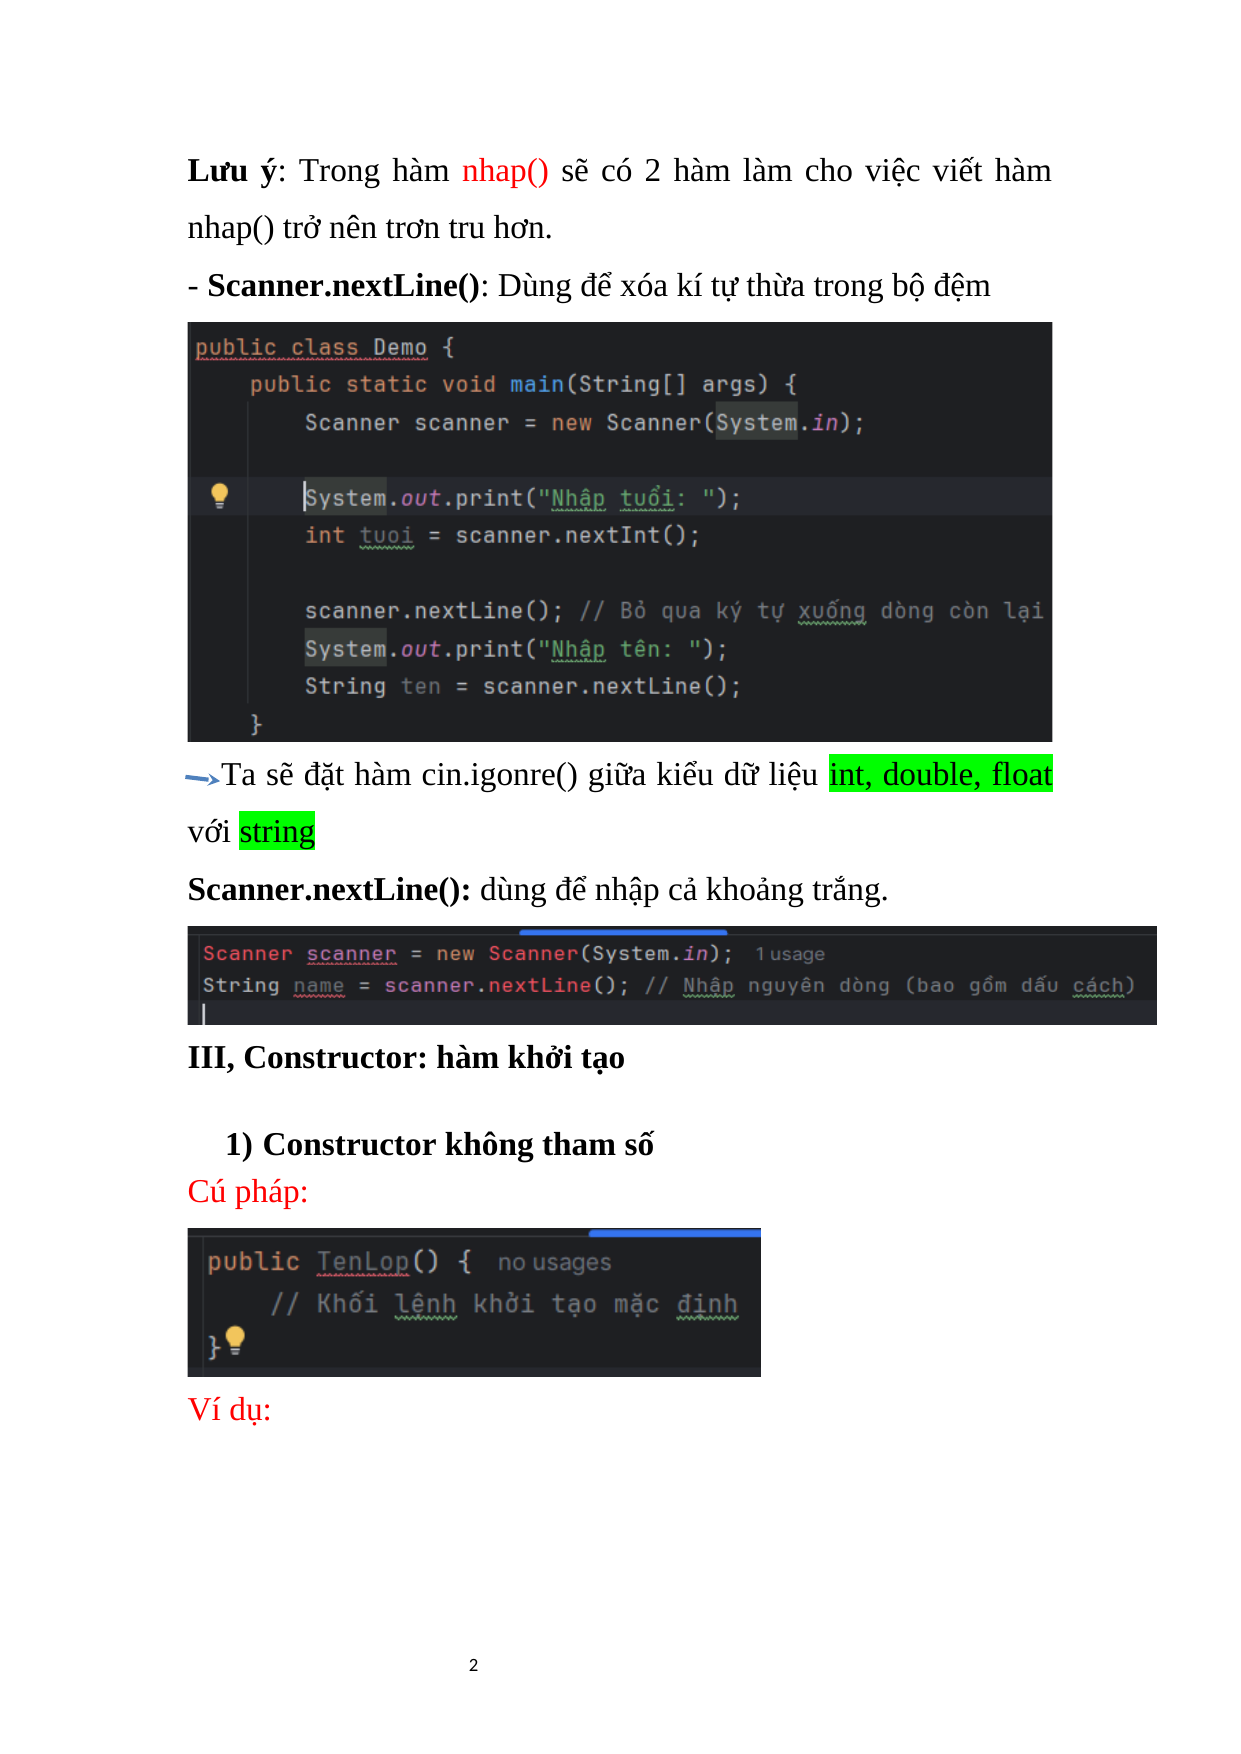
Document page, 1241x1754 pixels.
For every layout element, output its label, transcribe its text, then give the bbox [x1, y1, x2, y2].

subtitle Constructor không tham số [225, 1124, 1053, 1163]
text Lưu ý: Trong hàm nhap() sẽ có 2 hàm làm cho việc viết hàm nhap() trở nên trơn tru hơn. [187, 150, 1053, 246]
text III, Constructor: hàm khởi tạo [187, 1038, 1053, 1076]
picture [187, 1228, 761, 1377]
text Ta sẽ đặt hàm cin.igonre() giữa kiểu dữ liệu int, double, float với string [187, 754, 1053, 850]
text - Scanner.nextLine(): Dùng để xóa kí tự thừa trong bộ đệm [187, 265, 1053, 303]
text Cú pháp: [187, 1171, 1053, 1209]
text Ví dụ: [187, 1389, 1053, 1428]
text Scanner.nextLine(): dùng để nhập cả khoảng trắng. [187, 869, 1053, 907]
picture [187, 926, 1157, 1025]
picture [187, 322, 1053, 742]
